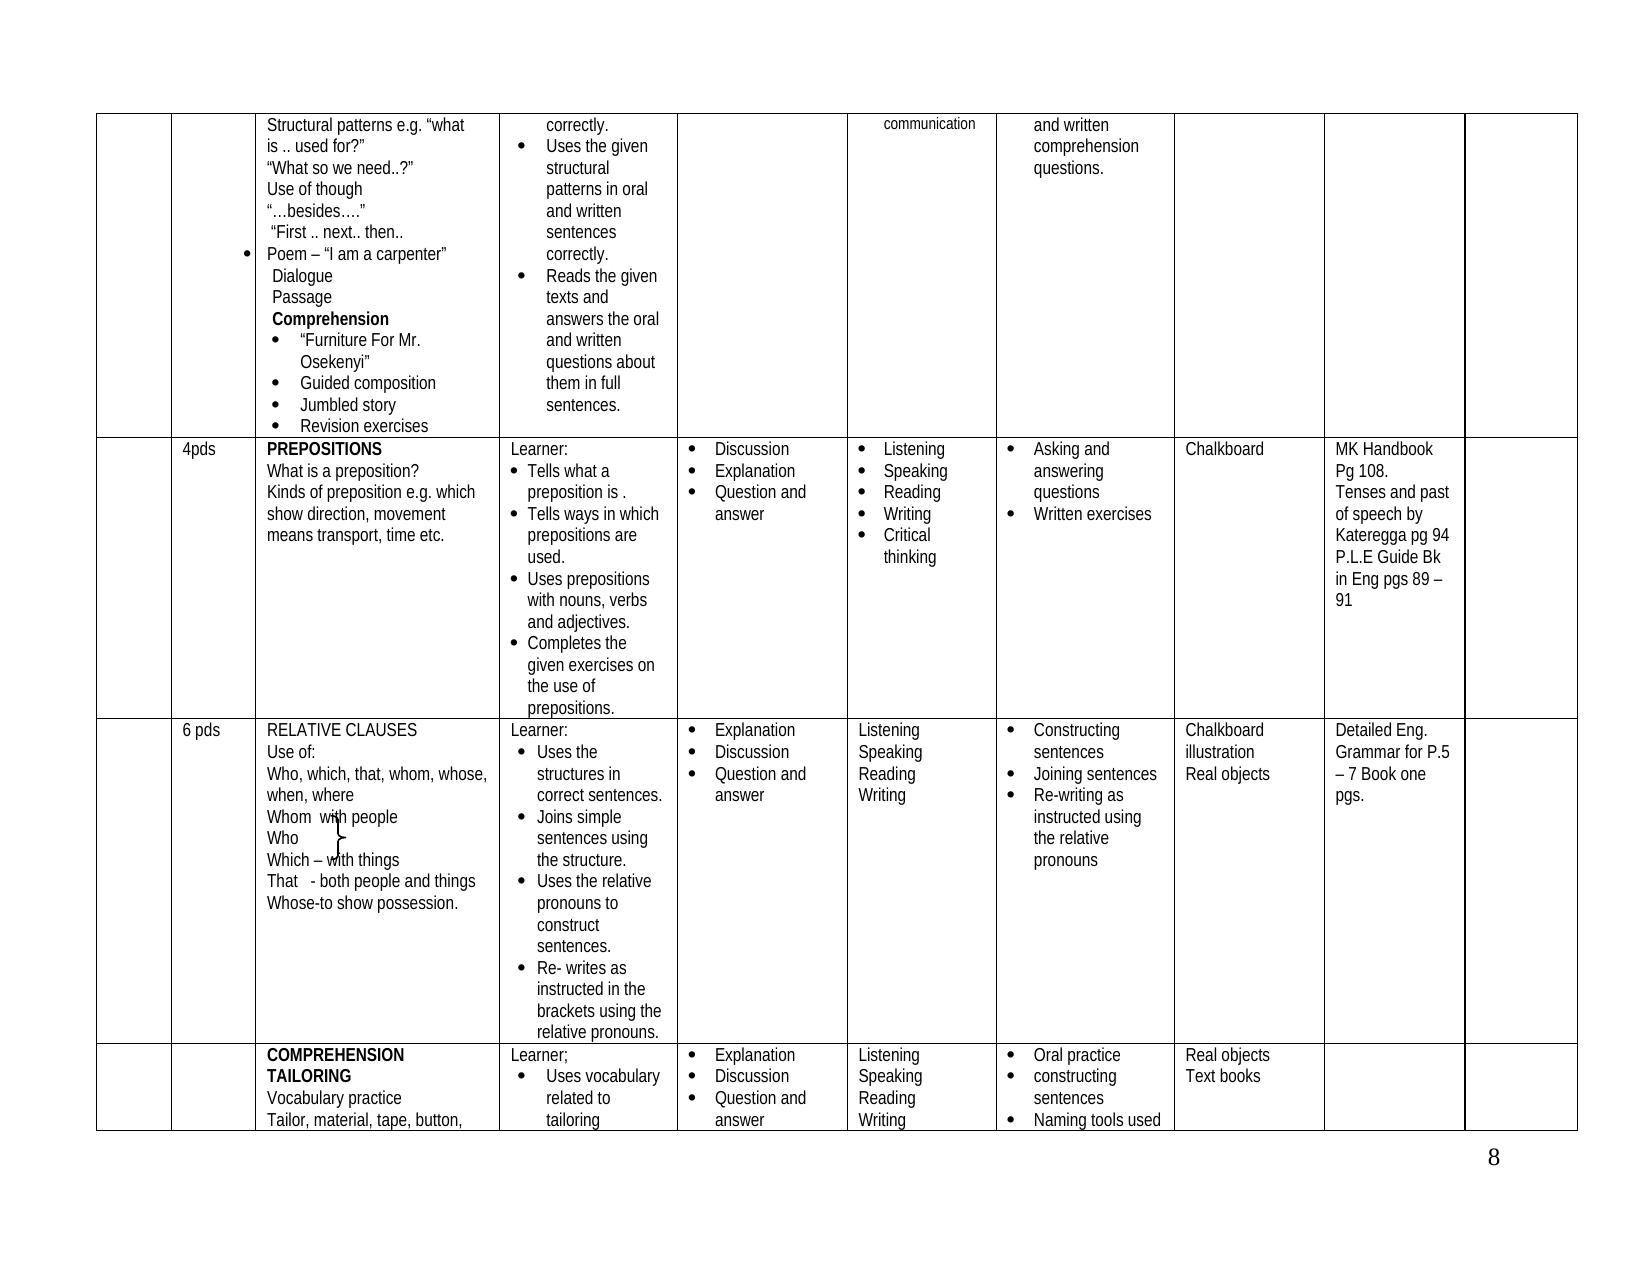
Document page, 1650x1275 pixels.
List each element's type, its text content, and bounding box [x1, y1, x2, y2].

table_cell Constructing sentences Joining sentences Re-writing as instructed using the relative pronouns [997, 719, 1174, 1043]
table_cell Explanation Discussion Question and answer [678, 719, 847, 1043]
table_cell 4pds [172, 438, 255, 718]
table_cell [848, 114, 996, 437]
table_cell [1175, 1044, 1324, 1130]
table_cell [997, 1044, 1174, 1130]
table_cell [1466, 719, 1577, 1043]
table_cell 6 pds [172, 719, 255, 1043]
table_cell [172, 1044, 255, 1130]
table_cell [678, 114, 847, 437]
table_cell [1466, 1044, 1577, 1130]
table_cell MK Handbook Pg 108. Tenses and past of speech by Kateregga pg 94 P.L.E Guide Bk in Eng pgs 89 – 91 [1325, 438, 1464, 718]
table_cell RELATIVE CLAUSES Use of: Who, which, that, whom, whose, when, where Whom with people Who Which – with things That - both people and things Whose-to show possession. [256, 719, 499, 1043]
table_cell [1466, 438, 1577, 718]
table_cell Chalkboard illustration Real objects [1175, 719, 1324, 1043]
table_cell [1466, 114, 1577, 437]
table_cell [256, 1044, 499, 1130]
table_cell Learner: Uses the structures in correct sentences. Joins simple sentences using the structure. Uses the relative pronouns to construct sentences. Re- writes as instructed in the brackets using the relative pronouns. [500, 719, 677, 1043]
table_cell PREPOSITIONS What is a preposition? Kinds of preposition e.g. which show direction, movement means transport, time etc. [256, 438, 499, 718]
table_cell Listening Speaking Writing [848, 719, 996, 1043]
table_cell Discussion Explanation Question and answer [678, 438, 847, 718]
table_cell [997, 114, 1174, 437]
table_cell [1175, 114, 1324, 437]
table_cell [97, 719, 171, 1043]
table_cell [97, 438, 171, 718]
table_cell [678, 1044, 847, 1130]
table_cell Learner: Tells what a preposition is . Tells ways in which prepositions are used. Uses prepositions with nouns, verbs and adjectives. Completes the given exercises on the use of prepositions. [500, 438, 677, 718]
table_cell 6 pds [172, 114, 255, 437]
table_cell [848, 1044, 996, 1130]
table_cell [97, 1044, 171, 1130]
table_cell Detailed Eng. Grammar for P.5 – 7 Book one pgs. [1325, 719, 1464, 1043]
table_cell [500, 1044, 677, 1130]
table_cell Chalkboard [1175, 438, 1324, 718]
table_cell Listening Speaking Writing Critical thinking [848, 438, 996, 718]
table_cell [97, 114, 171, 437]
table_cell [1325, 1044, 1464, 1130]
table_cell Asking and answering questions Written exercises [997, 438, 1174, 718]
table_cell [1325, 114, 1464, 437]
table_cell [256, 114, 499, 437]
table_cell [500, 114, 677, 437]
